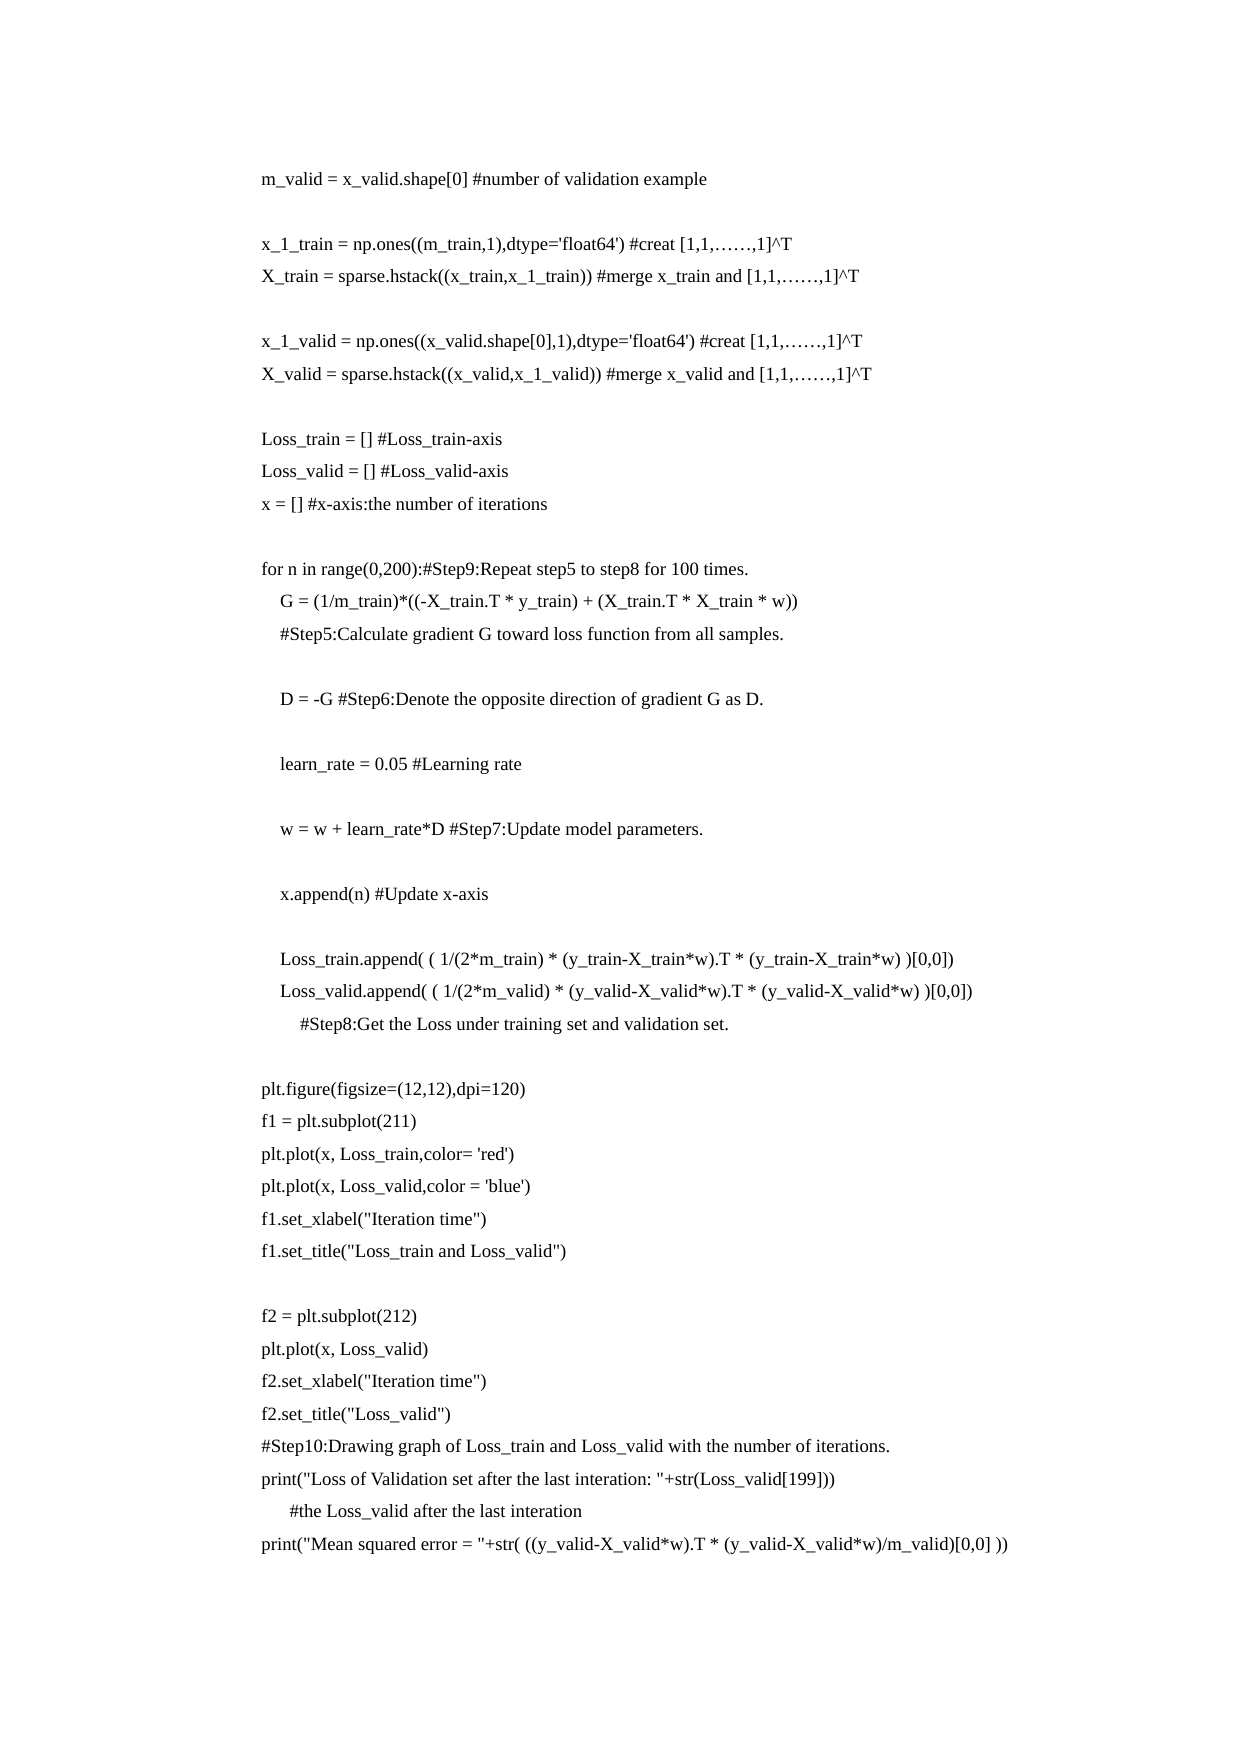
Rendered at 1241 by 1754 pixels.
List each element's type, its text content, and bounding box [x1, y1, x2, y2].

text #the Loss_valid after the last interation [261, 1494, 1053, 1527]
text Loss_train.append( ( 1/(2*m_train) * (y_train-X_train*w).T * (y_train-X_train*w) )[0,0]) [261, 942, 1053, 974]
text print("Loss of Validation set after the last interation: "+str(Loss_valid[199])) [261, 1462, 1053, 1494]
text plt.plot(x, Loss_train,color= 'red') [261, 1137, 1053, 1169]
text f2.set_title("Loss_valid") [261, 1397, 1053, 1429]
text Loss_train = [] #Loss_train-axis [261, 422, 1053, 454]
text w = w + learn_rate*D #Step7:Update model parameters. [261, 812, 1053, 844]
text for n in range(0,200):#Step9:Repeat step5 to step8 for 100 times. [261, 552, 1053, 584]
text f1 = plt.subplot(211) [261, 1104, 1053, 1137]
text x_1_valid = np.ones((x_valid.shape[0],1),dtype='float64') #creat [1,1,……,1]^T [261, 324, 1053, 357]
text plt.figure(figsize=(12,12),dpi=120) [261, 1072, 1053, 1104]
text f2 = plt.subplot(212) [261, 1299, 1053, 1332]
text X_valid = sparse.hstack((x_valid,x_1_valid)) #merge x_valid and [1,1,……,1]^T [261, 357, 1053, 389]
text Loss_valid.append( ( 1/(2*m_valid) * (y_valid-X_valid*w).T * (y_valid-X_valid*w) )[0,0]) [261, 974, 1053, 1007]
text f1.set_xlabel("Iteration time") [261, 1202, 1053, 1234]
text x.append(n) #Update x-axis [261, 877, 1053, 909]
text #Step5:Calculate gradient G toward loss function from all samples. [261, 617, 1053, 649]
text m_valid = x_valid.shape[0] #number of validation example [261, 162, 1053, 194]
text f2.set_xlabel("Iteration time") [261, 1364, 1053, 1397]
text x_1_train = np.ones((m_train,1),dtype='float64') #creat [1,1,……,1]^T [261, 227, 1053, 259]
text #Step10:Drawing graph of Loss_train and Loss_valid with the number of iterations. [261, 1429, 1053, 1462]
text #Step8:Get the Loss under training set and validation set. [261, 1007, 1053, 1039]
text plt.plot(x, Loss_valid) [261, 1332, 1053, 1364]
text x = [] #x-axis:the number of iterations [261, 487, 1053, 519]
text learn_rate = 0.05 #Learning rate [261, 747, 1053, 779]
text print("Mean squared error = "+str( ((y_valid-X_valid*w).T * (y_valid-X_valid*w)/m_valid)[0,0] )) [261, 1527, 1053, 1559]
text D = -G #Step6:Denote the opposite direction of gradient G as D. [261, 682, 1053, 714]
text Loss_valid = [] #Loss_valid-axis [261, 454, 1053, 487]
text X_train = sparse.hstack((x_train,x_1_train)) #merge x_train and [1,1,……,1]^T [261, 259, 1053, 292]
text f1.set_title("Loss_train and Loss_valid") [261, 1234, 1053, 1267]
text G = (1/m_train)*((-X_train.T * y_train) + (X_train.T * X_train * w)) [261, 584, 1053, 617]
text plt.plot(x, Loss_valid,color = 'blue') [261, 1169, 1053, 1202]
